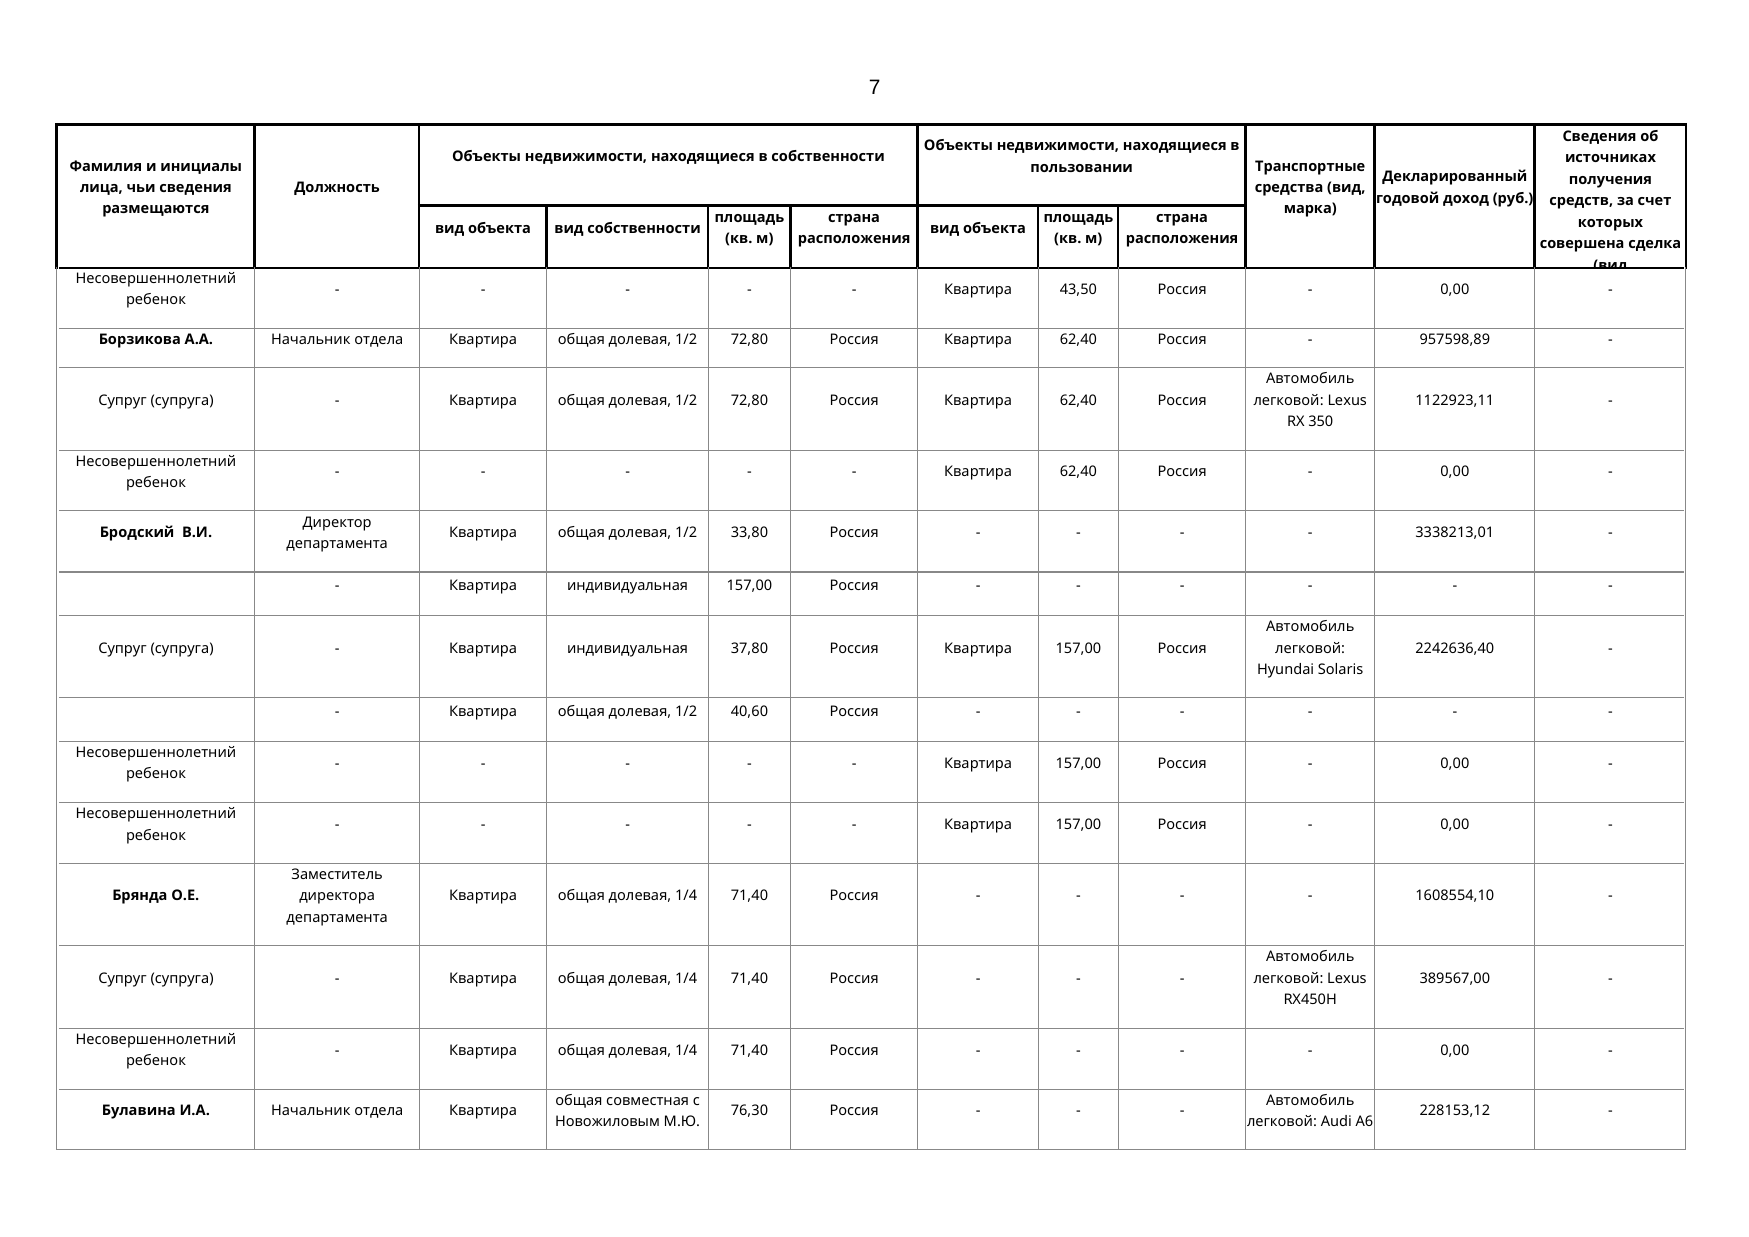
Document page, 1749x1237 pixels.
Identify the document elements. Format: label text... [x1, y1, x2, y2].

table_cell 157,00 [1039, 803, 1118, 863]
table_cell - [1119, 946, 1245, 1027]
table_cell - [918, 698, 1038, 741]
table_cell Россия [1119, 451, 1245, 510]
table_cell - [255, 269, 419, 328]
table_cell общая долевая, 1/4 [547, 946, 708, 1027]
table_cell - [1535, 571, 1685, 615]
table_cell - [255, 698, 419, 741]
table_cell - [1039, 1090, 1118, 1149]
table_cell - [1246, 864, 1374, 945]
table_cell общая долевая, 1/2 [547, 511, 708, 571]
table_cell 0,00 [1375, 269, 1534, 328]
table_cell Квартира [420, 368, 546, 449]
table_cell 157,00 [709, 573, 790, 615]
table_cell 43,50 [1039, 269, 1118, 328]
table_cell 62,40 [1039, 329, 1118, 367]
table_cell 0,00 [1375, 742, 1534, 802]
table_cell Супруг (супруга) [57, 615, 254, 697]
table_cell - [1535, 1028, 1685, 1088]
table_cell индивидуальная [547, 616, 708, 697]
table_cell вид объекта [420, 207, 545, 267]
table_cell общая долевая, 1/2 [547, 698, 708, 741]
table_header Фамилия и инициалы лица, чьи сведения размещаются [58, 126, 253, 267]
table_cell - [709, 742, 790, 802]
table_cell 157,00 [1039, 616, 1118, 697]
table_cell Квартира [420, 946, 546, 1027]
table_cell - [709, 451, 790, 510]
table_cell - [420, 803, 546, 863]
table_header Объекты недвижимости, находящиеся в собственности [420, 126, 916, 204]
table_cell Россия [791, 511, 917, 571]
table_cell - [1246, 803, 1374, 863]
table_cell страна расположения [1119, 207, 1244, 267]
table_cell - [1119, 864, 1245, 945]
table_cell - [1535, 741, 1685, 802]
table_cell общая долевая, 1/4 [547, 1029, 708, 1088]
table_cell 0,00 [1375, 803, 1534, 863]
table_cell - [1039, 511, 1118, 571]
table_cell - [791, 269, 917, 328]
table_cell - [255, 368, 419, 449]
table_header Транспортные средства (вид, марка) [1247, 126, 1373, 267]
table_cell Россия [1119, 368, 1245, 449]
table_cell Супруг (супруга) [57, 367, 254, 449]
table_cell Квартира [420, 1090, 546, 1149]
table_cell - [420, 451, 546, 510]
table_cell - [709, 269, 790, 328]
table_cell 0,00 [1375, 1029, 1534, 1088]
table_cell - [1246, 329, 1374, 367]
table_cell Россия [1119, 329, 1245, 367]
table_cell 71,40 [709, 1029, 790, 1088]
table_cell Квартира [918, 368, 1038, 449]
table_cell Квартира [918, 329, 1038, 367]
table_cell Квартира [918, 803, 1038, 863]
table_cell - [255, 803, 419, 863]
table_cell [57, 571, 254, 615]
table_cell - [918, 573, 1038, 615]
table_cell - [918, 1029, 1038, 1088]
table_cell Несовершеннолетний ребенок [57, 802, 254, 863]
table_cell 3338213,01 [1375, 511, 1534, 571]
table_cell 389567,00 [1375, 946, 1534, 1027]
table_cell - [1246, 573, 1374, 615]
table_cell - [1119, 573, 1245, 615]
table_cell - [1246, 269, 1374, 328]
table_cell индивидуальная [547, 573, 708, 615]
table_cell 157,00 [1039, 742, 1118, 802]
table_cell 40,60 [709, 698, 790, 741]
table_cell - [1039, 1029, 1118, 1088]
table_cell - [1119, 698, 1245, 741]
table_cell Начальник отдела [255, 1090, 419, 1149]
table_cell - [255, 946, 419, 1027]
table_cell страна расположения [792, 207, 916, 267]
table_cell Автомобиль легковой: Audi A6 [1246, 1090, 1374, 1149]
table_cell - [1375, 573, 1534, 615]
table_cell - [1535, 1089, 1685, 1149]
table_cell площадь (кв. м) [709, 207, 789, 267]
table_cell - [1535, 450, 1685, 510]
table_cell 62,40 [1039, 451, 1118, 510]
table_cell 71,40 [709, 864, 790, 945]
table_cell 2242636,40 [1375, 616, 1534, 697]
table_cell 1122923,11 [1375, 368, 1534, 449]
table_cell общая долевая, 1/2 [547, 329, 708, 367]
table_cell Квартира [420, 698, 546, 741]
table_cell Брянда О.Е. [57, 863, 254, 945]
table_cell - [1375, 698, 1534, 741]
table_cell - [918, 1090, 1038, 1149]
table_cell - [1535, 615, 1685, 697]
table_cell - [1246, 742, 1374, 802]
table_cell - [918, 511, 1038, 571]
table_cell 957598,89 [1375, 329, 1534, 367]
table_cell Россия [791, 698, 917, 741]
table_cell - [547, 742, 708, 802]
table_cell вид объекта [919, 207, 1037, 267]
table_cell - [918, 946, 1038, 1027]
table_cell - [547, 803, 708, 863]
table_cell Квартира [918, 269, 1038, 328]
table_cell общая совместная с Новожиловым М.Ю. [547, 1090, 708, 1149]
table_cell Бродский В.И. [57, 510, 254, 571]
table_cell - [791, 742, 917, 802]
table_cell Квартира [420, 864, 546, 945]
table_cell вид собственности [548, 207, 707, 267]
table_cell - [1535, 367, 1685, 449]
table_header Объекты недвижимости, находящиеся в пользовании [919, 126, 1244, 204]
table_cell - [255, 573, 419, 615]
table_cell - [1119, 511, 1245, 571]
table_cell - [1535, 328, 1685, 367]
table_cell Директор департамента [255, 511, 419, 571]
table_cell Россия [791, 616, 917, 697]
table_cell Квартира [420, 1029, 546, 1088]
table_cell Супруг (супруга) [57, 945, 254, 1027]
table_cell 71,40 [709, 946, 790, 1027]
table_header Декларированный годовой доход (руб.) [1376, 126, 1533, 267]
table_cell общая долевая, 1/2 [547, 368, 708, 449]
table_cell 33,80 [709, 511, 790, 571]
table_cell общая долевая, 1/4 [547, 864, 708, 945]
table_cell - [1535, 802, 1685, 863]
table_cell - [255, 451, 419, 510]
table_cell - [1119, 1029, 1245, 1088]
table_cell - [255, 742, 419, 802]
table_cell Квартира [918, 616, 1038, 697]
table_cell 37,80 [709, 616, 790, 697]
table_cell Заместитель директора департамента [255, 864, 419, 945]
table_cell - [1246, 511, 1374, 571]
table_cell Россия [1119, 742, 1245, 802]
table_cell Несовершеннолетний ребенок [57, 741, 254, 802]
table_cell Россия [791, 864, 917, 945]
table_header Сведения об источниках получения средств, за счет которых совершена сделка (вид приобретенного имущества, источники) [1536, 126, 1685, 267]
table_cell - [1535, 510, 1685, 571]
table_cell площадь (кв. м) [1039, 207, 1117, 267]
table_cell - [791, 451, 917, 510]
table_cell - [547, 451, 708, 510]
table_cell Квартира [918, 742, 1038, 802]
table_cell - [1535, 267, 1685, 328]
table_cell Несовершеннолетний ребенок [57, 1028, 254, 1088]
table_cell Россия [791, 329, 917, 367]
table_cell - [1535, 945, 1685, 1027]
table_cell - [1039, 698, 1118, 741]
table_cell Несовершеннолетний ребенок [57, 268, 254, 328]
table_cell - [1535, 697, 1685, 741]
table_cell Россия [1119, 616, 1245, 697]
table_cell 1608554,10 [1375, 864, 1534, 945]
table_cell Россия [1119, 803, 1245, 863]
table_cell - [255, 616, 419, 697]
table_cell - [420, 742, 546, 802]
table_cell Автомобиль легковой: Hyundai Solaris [1246, 616, 1374, 697]
table_cell Россия [791, 573, 917, 615]
table_cell 228153,12 [1375, 1090, 1534, 1149]
table_cell - [791, 803, 917, 863]
table_cell Россия [791, 1090, 917, 1149]
table_cell - [1246, 698, 1374, 741]
table_cell 76,30 [709, 1090, 790, 1149]
table_cell Квартира [420, 573, 546, 615]
table_cell - [1535, 863, 1685, 945]
table_cell - [1246, 451, 1374, 510]
table_cell Начальник отдела [255, 329, 419, 367]
table_cell - [547, 269, 708, 328]
table_cell - [420, 269, 546, 328]
table_cell - [1039, 864, 1118, 945]
table_cell - [1039, 573, 1118, 615]
table_cell Россия [791, 1029, 917, 1088]
table_cell Булавина И.А. [57, 1089, 254, 1149]
table_header Должность [256, 126, 418, 267]
table_cell Квартира [420, 616, 546, 697]
table_cell Квартира [918, 451, 1038, 510]
table_cell Борзикова А.А. [57, 328, 254, 367]
table_cell 72,80 [709, 329, 790, 367]
table_cell - [1039, 946, 1118, 1027]
table_cell Россия [791, 368, 917, 449]
table_cell 72,80 [709, 368, 790, 449]
table_cell Несовершеннолетний ребенок [57, 450, 254, 510]
table_cell [57, 697, 254, 741]
table_cell Автомобиль легковой: Lexus RX 350 [1246, 368, 1374, 449]
table_cell - [709, 803, 790, 863]
table_cell - [918, 864, 1038, 945]
table_cell - [255, 1029, 419, 1088]
table_cell - [1119, 1090, 1245, 1149]
table_cell 62,40 [1039, 368, 1118, 449]
table_cell 0,00 [1375, 451, 1534, 510]
table_cell Россия [791, 946, 917, 1027]
table_cell Квартира [420, 329, 546, 367]
table_cell Россия [1119, 269, 1245, 328]
table_cell Квартира [420, 511, 546, 571]
table_cell - [1246, 1029, 1374, 1088]
table_cell Автомобиль легковой: Lexus RX450H [1246, 946, 1374, 1027]
